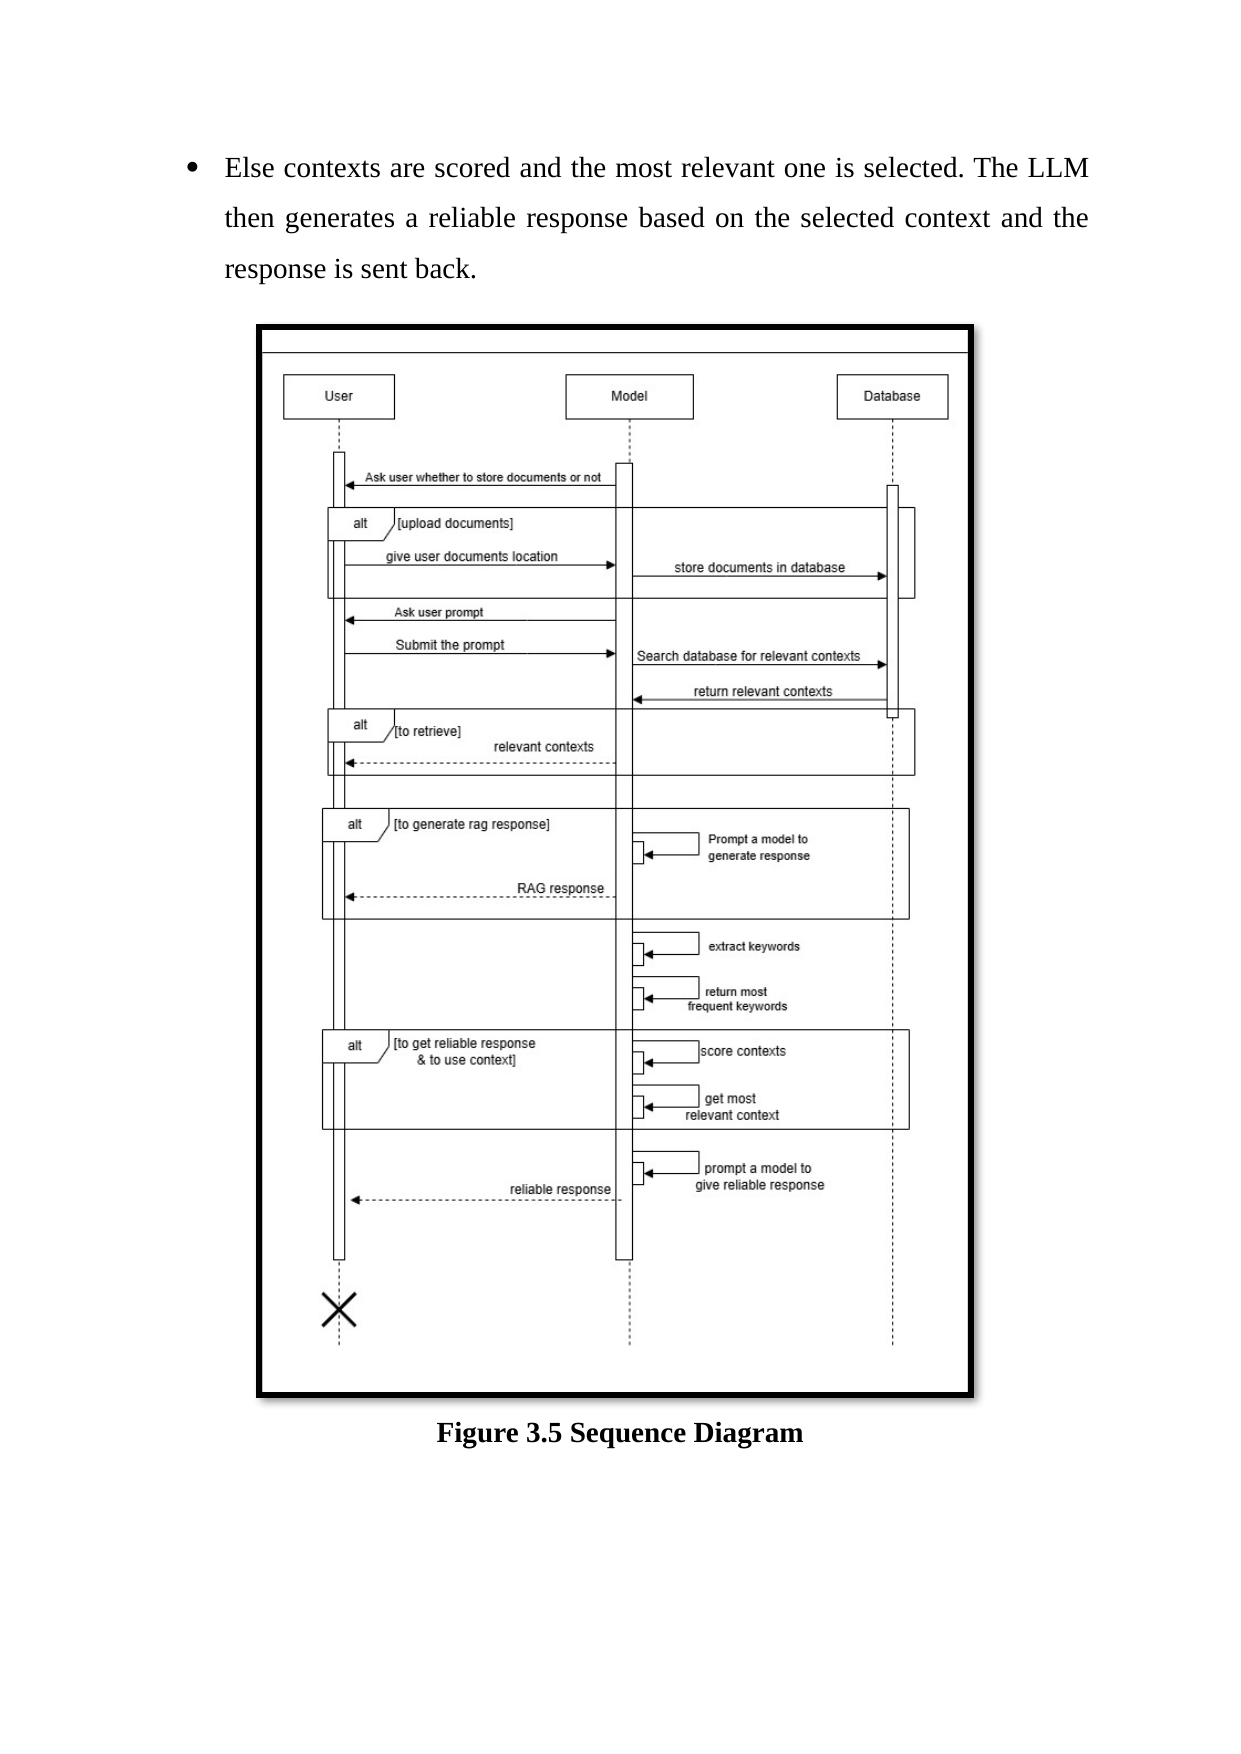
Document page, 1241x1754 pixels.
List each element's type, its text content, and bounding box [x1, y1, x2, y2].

text Figure 3.5 Sequence Diagram [150, 1415, 1090, 1448]
picture [262, 330, 968, 1392]
list Else contexts are scored and the most relevant one is selected. The LLM then generates a reliable response based on the selected context and the response is sent back. [187, 150, 1090, 284]
